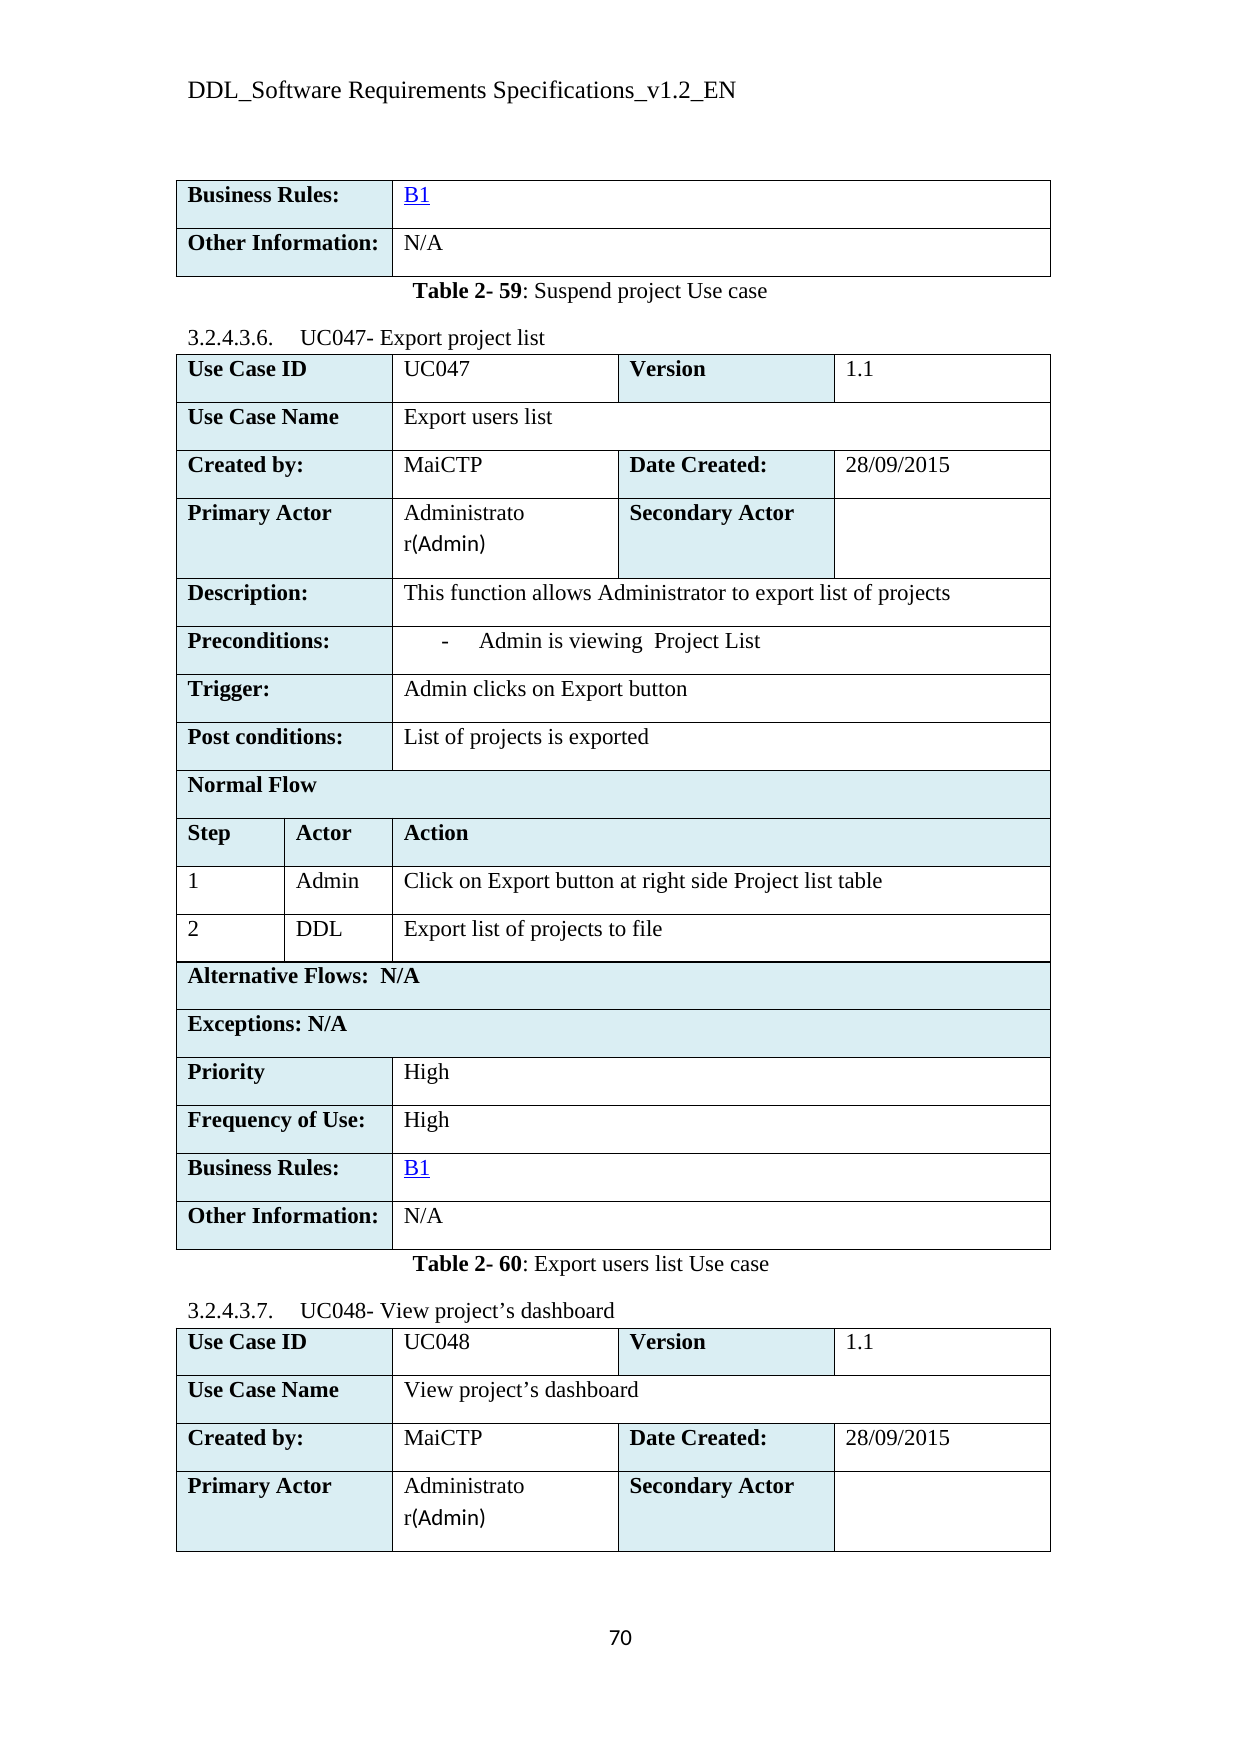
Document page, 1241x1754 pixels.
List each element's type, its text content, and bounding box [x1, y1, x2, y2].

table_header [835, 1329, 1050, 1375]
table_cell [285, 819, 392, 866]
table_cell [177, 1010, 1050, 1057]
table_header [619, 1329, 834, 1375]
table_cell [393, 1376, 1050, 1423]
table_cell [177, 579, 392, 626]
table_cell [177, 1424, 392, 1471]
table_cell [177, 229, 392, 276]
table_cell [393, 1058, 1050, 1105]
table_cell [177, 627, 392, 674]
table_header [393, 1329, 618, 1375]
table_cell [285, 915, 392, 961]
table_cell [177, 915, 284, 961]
subtitle UC047- Export project list [187, 324, 1053, 350]
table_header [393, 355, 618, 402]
text Table 2- 59: Suspend project Use case [337, 277, 1053, 303]
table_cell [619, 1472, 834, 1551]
text Table 2- 60: Export users list Use case [337, 1250, 1053, 1276]
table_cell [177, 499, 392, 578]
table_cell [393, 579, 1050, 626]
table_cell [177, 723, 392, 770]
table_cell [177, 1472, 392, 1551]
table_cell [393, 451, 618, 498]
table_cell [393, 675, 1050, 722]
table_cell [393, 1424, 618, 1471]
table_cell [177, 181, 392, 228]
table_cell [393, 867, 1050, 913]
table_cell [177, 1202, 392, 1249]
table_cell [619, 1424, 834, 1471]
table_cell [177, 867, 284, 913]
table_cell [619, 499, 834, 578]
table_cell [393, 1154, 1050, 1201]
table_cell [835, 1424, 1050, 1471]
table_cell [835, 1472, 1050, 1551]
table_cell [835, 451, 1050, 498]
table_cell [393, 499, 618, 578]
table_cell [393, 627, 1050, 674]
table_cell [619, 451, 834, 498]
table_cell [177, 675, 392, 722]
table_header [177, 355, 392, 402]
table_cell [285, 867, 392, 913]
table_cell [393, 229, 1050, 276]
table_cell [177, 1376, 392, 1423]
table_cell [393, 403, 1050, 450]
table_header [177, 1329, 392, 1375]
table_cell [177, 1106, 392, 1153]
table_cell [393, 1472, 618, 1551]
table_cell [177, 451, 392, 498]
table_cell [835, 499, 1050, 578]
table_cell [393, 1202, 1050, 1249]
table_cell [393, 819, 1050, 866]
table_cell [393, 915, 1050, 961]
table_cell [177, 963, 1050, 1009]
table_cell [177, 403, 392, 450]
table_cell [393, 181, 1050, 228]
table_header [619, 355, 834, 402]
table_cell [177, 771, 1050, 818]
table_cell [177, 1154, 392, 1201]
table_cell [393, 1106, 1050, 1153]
subtitle UC048- View project’s dashboard [187, 1297, 1053, 1323]
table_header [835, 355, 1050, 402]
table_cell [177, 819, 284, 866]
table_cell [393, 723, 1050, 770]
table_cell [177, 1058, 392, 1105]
